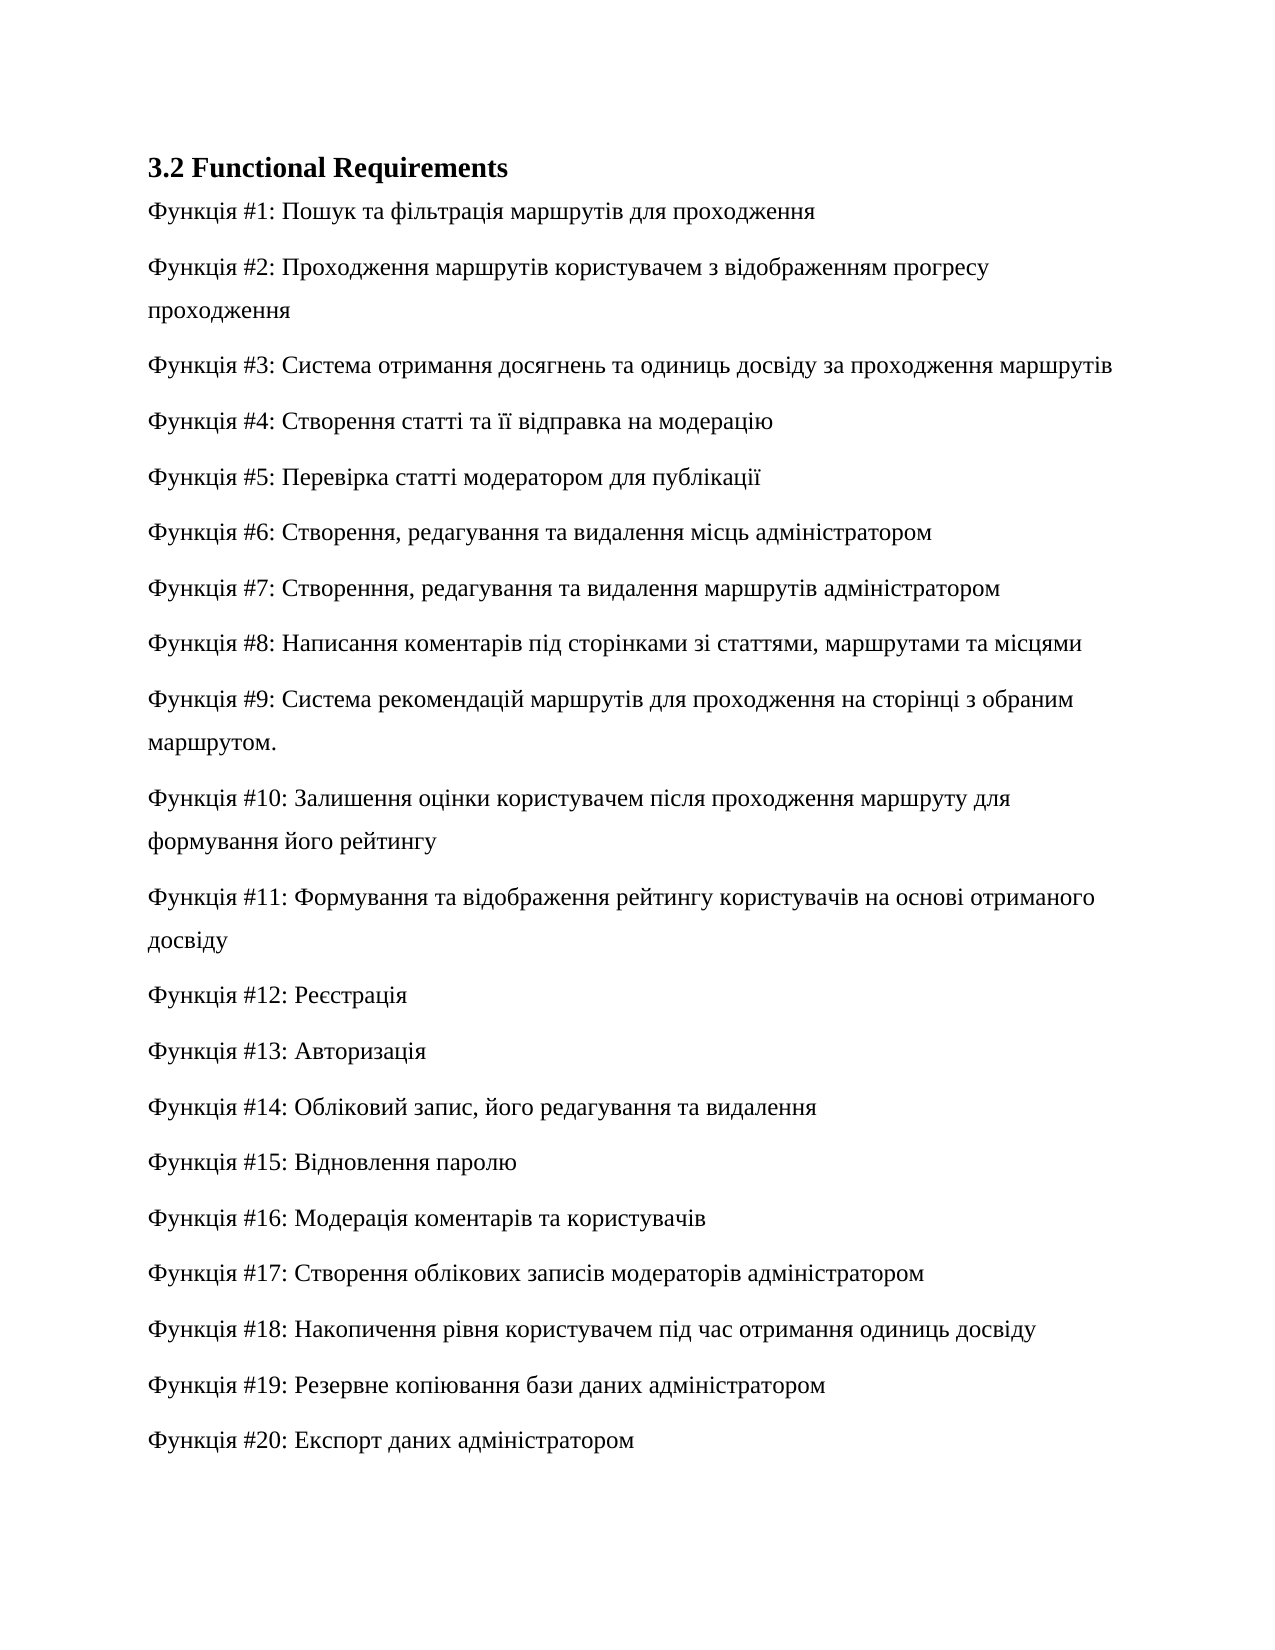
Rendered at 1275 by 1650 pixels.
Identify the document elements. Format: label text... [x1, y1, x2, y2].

text Функція #20: Експорт даних адміністратором [148, 1425, 1125, 1454]
text Функція #3: Система отримання досягнень та одиниць досвіду за проходження маршрутів [148, 350, 1125, 379]
text Функція #15: Відновлення паролю [148, 1147, 1125, 1176]
text Функція #1: Пошук та фільтрація маршрутів для проходження [148, 196, 1125, 225]
text Функція #9: Система рекомендацій маршрутів для проходження на сторінці з обраним маршрутом. [148, 684, 1125, 756]
text Функція #19: Резервне копіювання бази даних адміністратором [148, 1370, 1125, 1398]
text Функція #18: Накопичення рівня користувачем під час отримання одиниць досвіду [148, 1314, 1125, 1343]
text Функція #2: Проходження маршрутів користувачем з відображенням прогресу проходження [148, 252, 1125, 323]
text Функція #16: Модерація коментарів та користувачів [148, 1203, 1125, 1232]
text Функція #14: Обліковий запис, його редагування та видалення [148, 1092, 1125, 1120]
text Функція #12: Реєстрація [148, 980, 1125, 1009]
text Функція #6: Створення, редагування та видалення місць адміністратором [148, 517, 1125, 546]
text Функція #13: Авторизація [148, 1036, 1125, 1065]
text Функція #17: Створення облікових записів модераторів адміністратором [148, 1258, 1125, 1287]
text Функція #5: Перевірка статті модератором для публікації [148, 462, 1125, 490]
text 3.2 Functional Requirements [148, 150, 1125, 183]
text Функція #8: Написання коментарів під сторінками зі статтями, маршрутами та місцями [148, 628, 1125, 657]
text Функція #7: Створенння, редагування та видалення маршрутів адміністратором [148, 573, 1125, 602]
text Функція #11: Формування та відображення рейтингу користувачів на основі отриманого досвіду [148, 882, 1125, 953]
text Функція #4: Створення статті та її відправка на модерацію [148, 406, 1125, 435]
text Функція #10: Залишення оцінки користувачем після проходження маршруту для формування його рейтингу [148, 783, 1125, 855]
